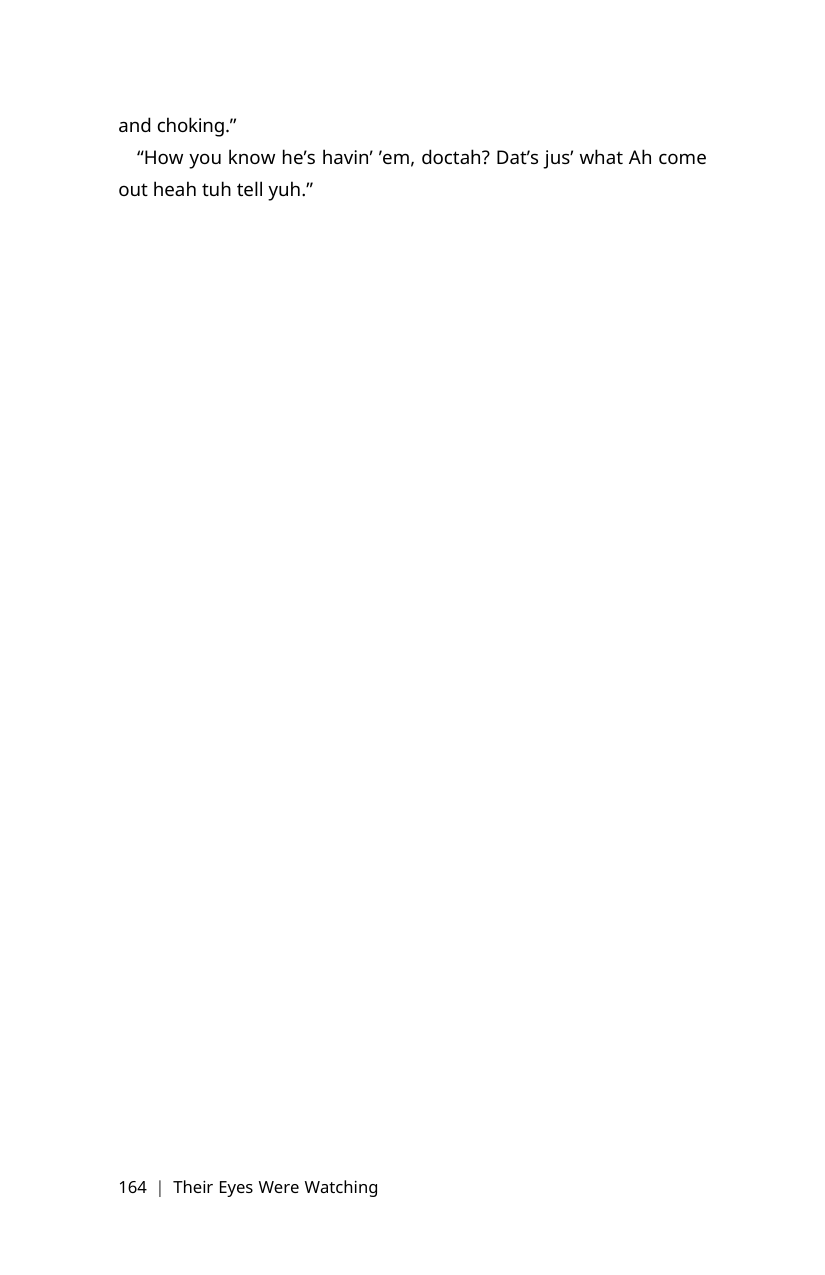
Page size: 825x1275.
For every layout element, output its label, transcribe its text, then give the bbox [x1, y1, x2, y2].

text “How you know he’s havin’ ’em, doctah? Dat’s jus’ what Ah come out heah tuh tell yuh.” [118, 144, 707, 202]
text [118, 112, 707, 138]
